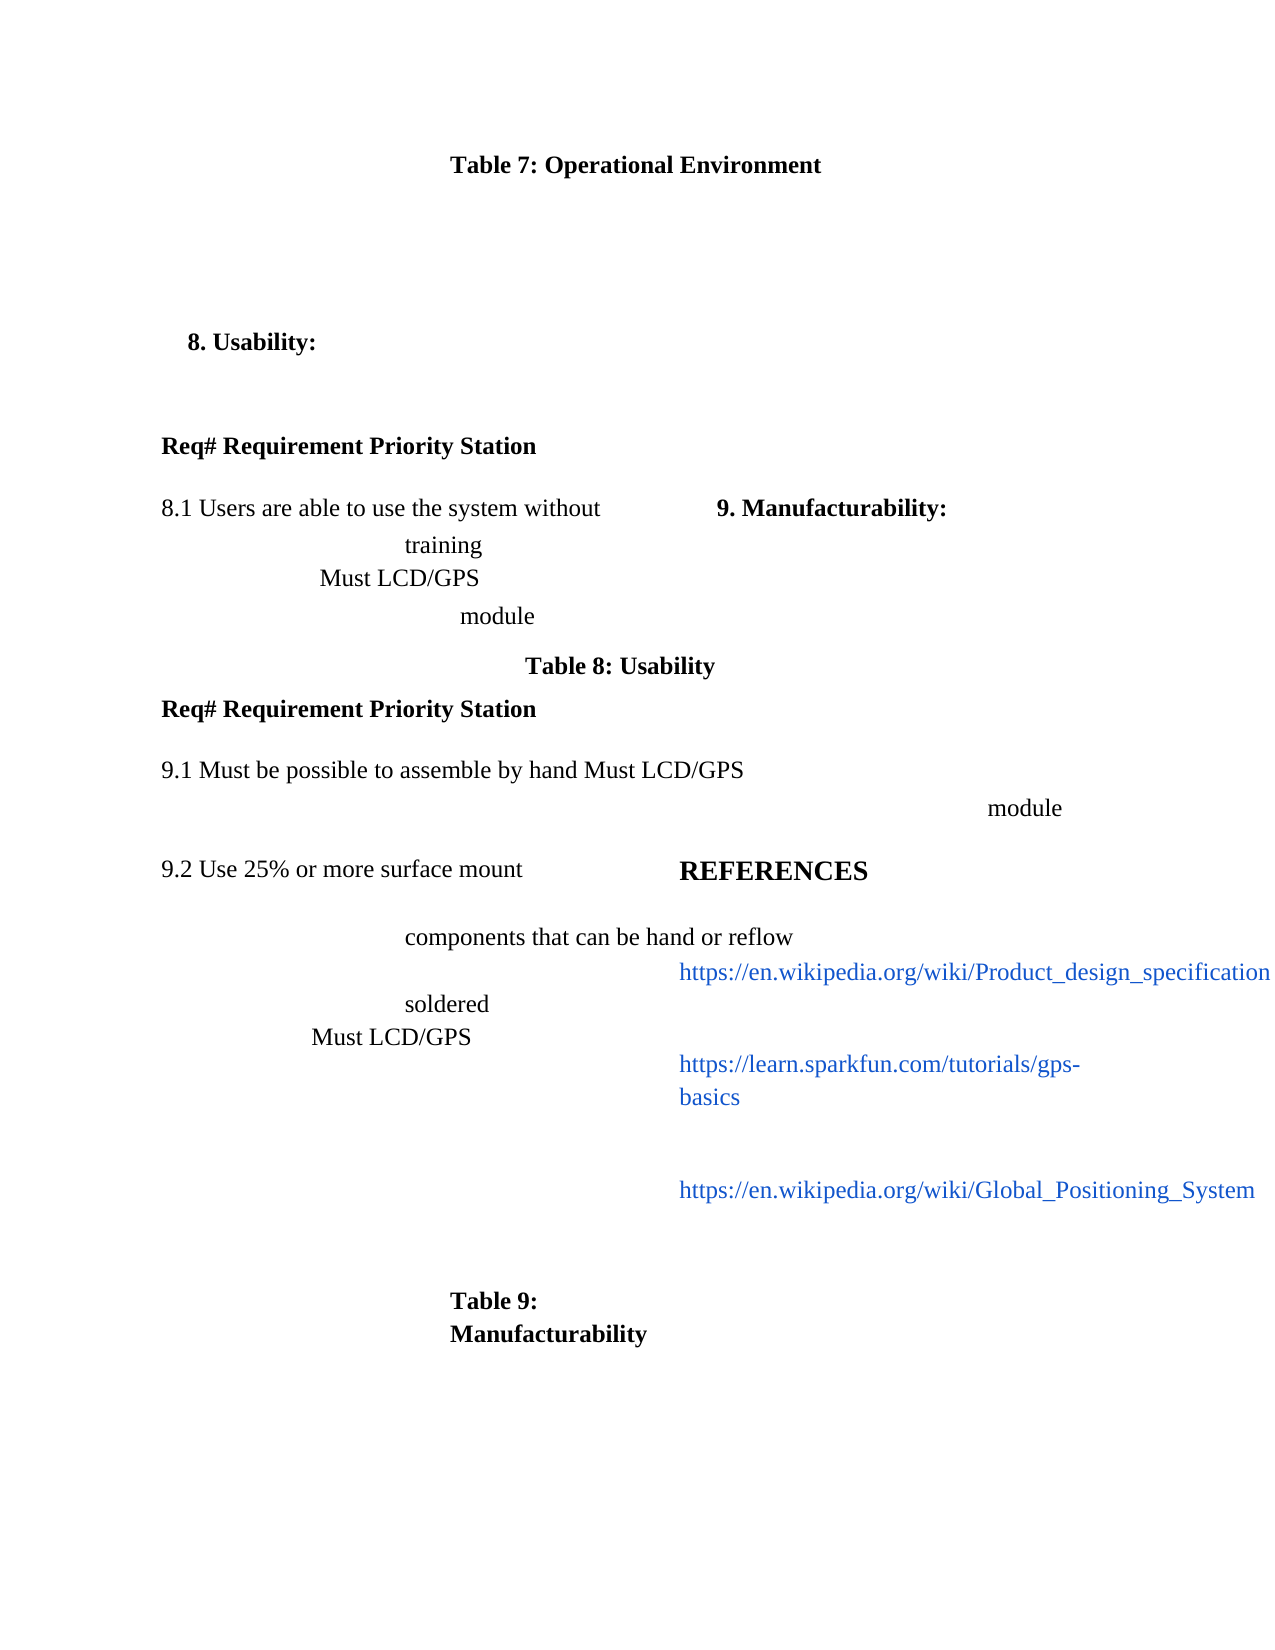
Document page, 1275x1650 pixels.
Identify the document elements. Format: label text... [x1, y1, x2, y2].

text soldered [404, 989, 489, 1017]
text https://learn.sparkfun.com/tutorials/gps-basics [679, 1049, 1141, 1111]
text 8.1 Users are able to use the system without [161, 493, 637, 522]
text https://en.wikipedia.org/wiki/Product_design_specification [679, 957, 1271, 986]
text 9. Manufacturability: [717, 493, 960, 522]
text module [460, 601, 535, 630]
text https://en.wikipedia.org/wiki/Global_Positioning_System [679, 1175, 1256, 1204]
text Must LCD/GPS [311, 1022, 561, 1051]
text Req# Requirement Priority Station [161, 694, 1064, 723]
text training [404, 530, 482, 559]
text Table 9: Manufacturability [450, 1286, 637, 1348]
text components that can be hand or reflow [404, 922, 637, 951]
text Req# Requirement Priority Station [161, 431, 1066, 460]
text Must LCD/GPS [319, 563, 563, 592]
text 8. Usability: [187, 327, 329, 356]
text module [987, 793, 1062, 822]
text REFERENCES [679, 854, 875, 887]
text Table 7: Operational Environment [450, 150, 822, 179]
text 9.2 Use 25% or more surface mount [161, 854, 637, 883]
text 9.1 Must be possible to assemble by hand Must LCD/GPS [161, 755, 1091, 784]
text Table 8: Usability [525, 651, 637, 680]
